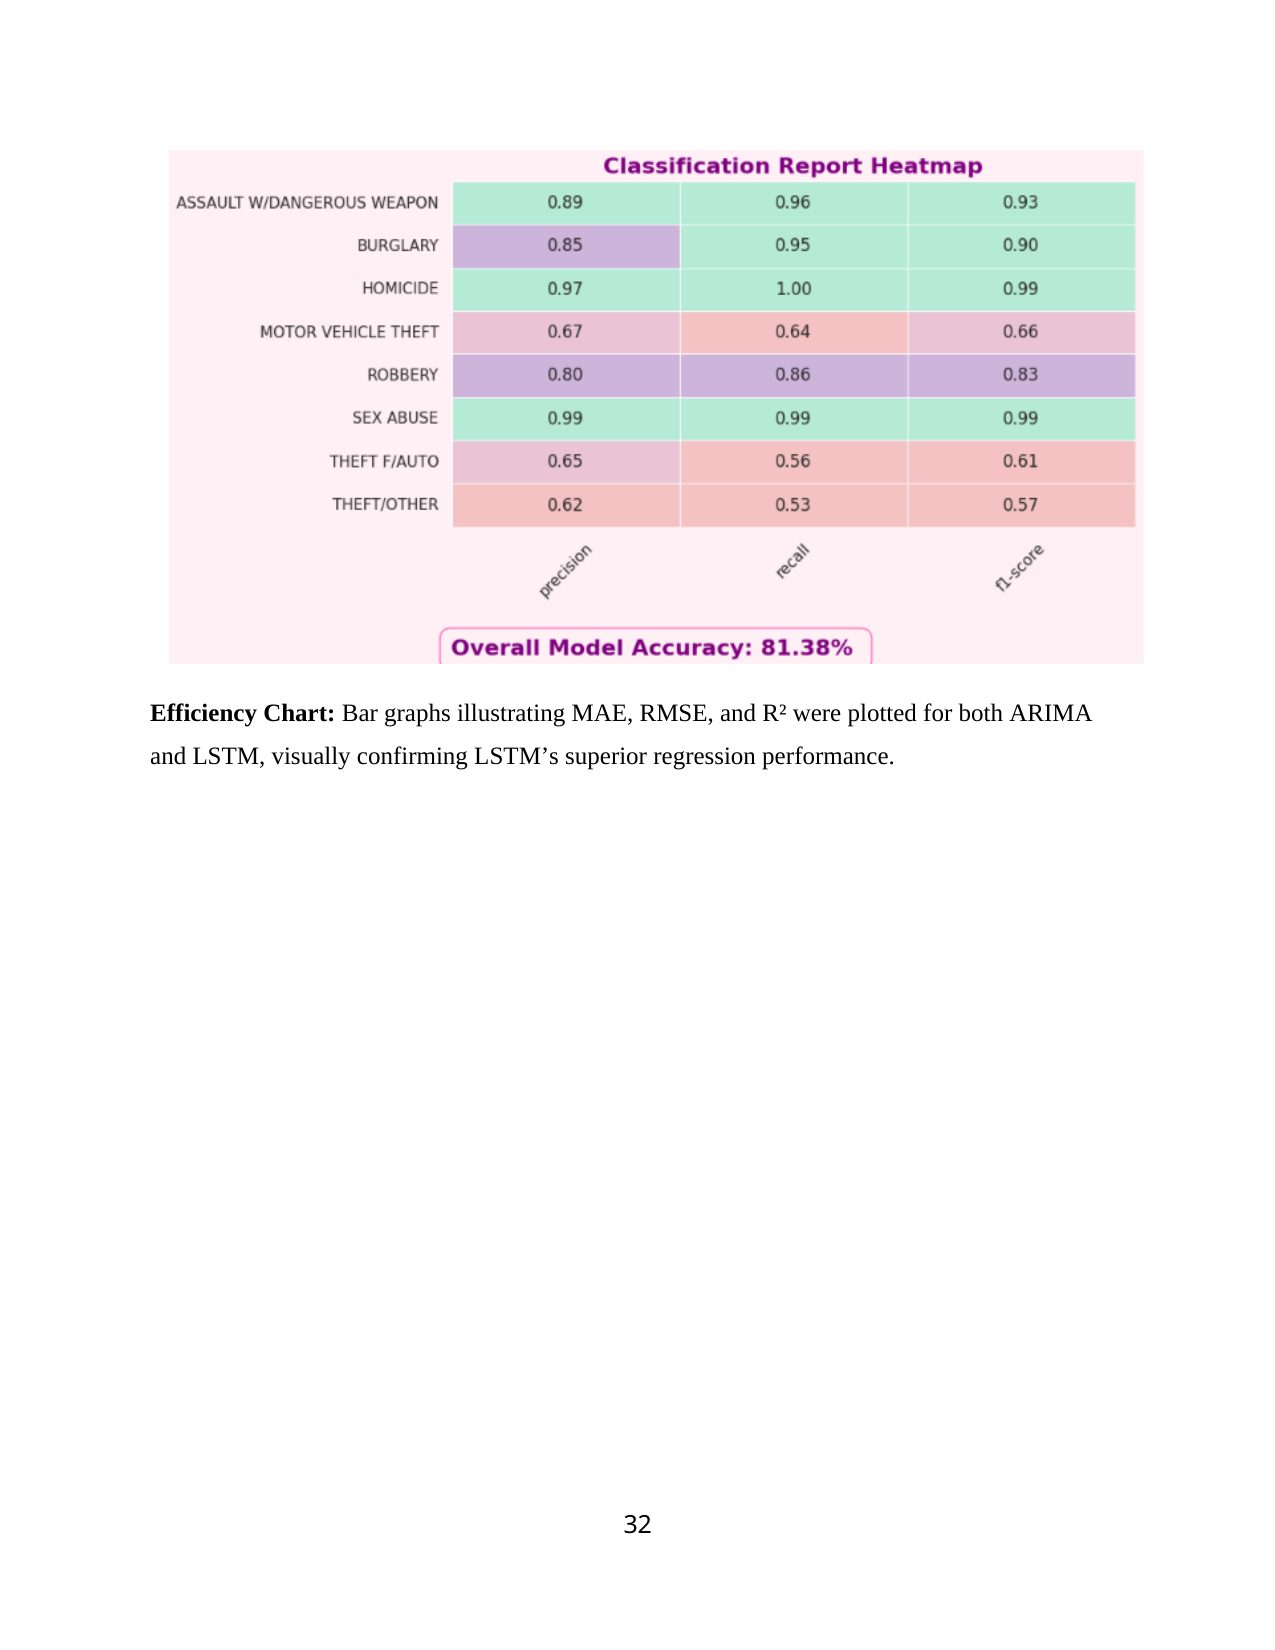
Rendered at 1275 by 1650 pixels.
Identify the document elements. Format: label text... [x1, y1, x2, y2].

text Efficiency Chart: Bar graphs illustrating MAE, RMSE, and R² were plotted for both ARIMA and LSTM, visually confirming LSTM’s superior regression performance. [150, 698, 1125, 769]
